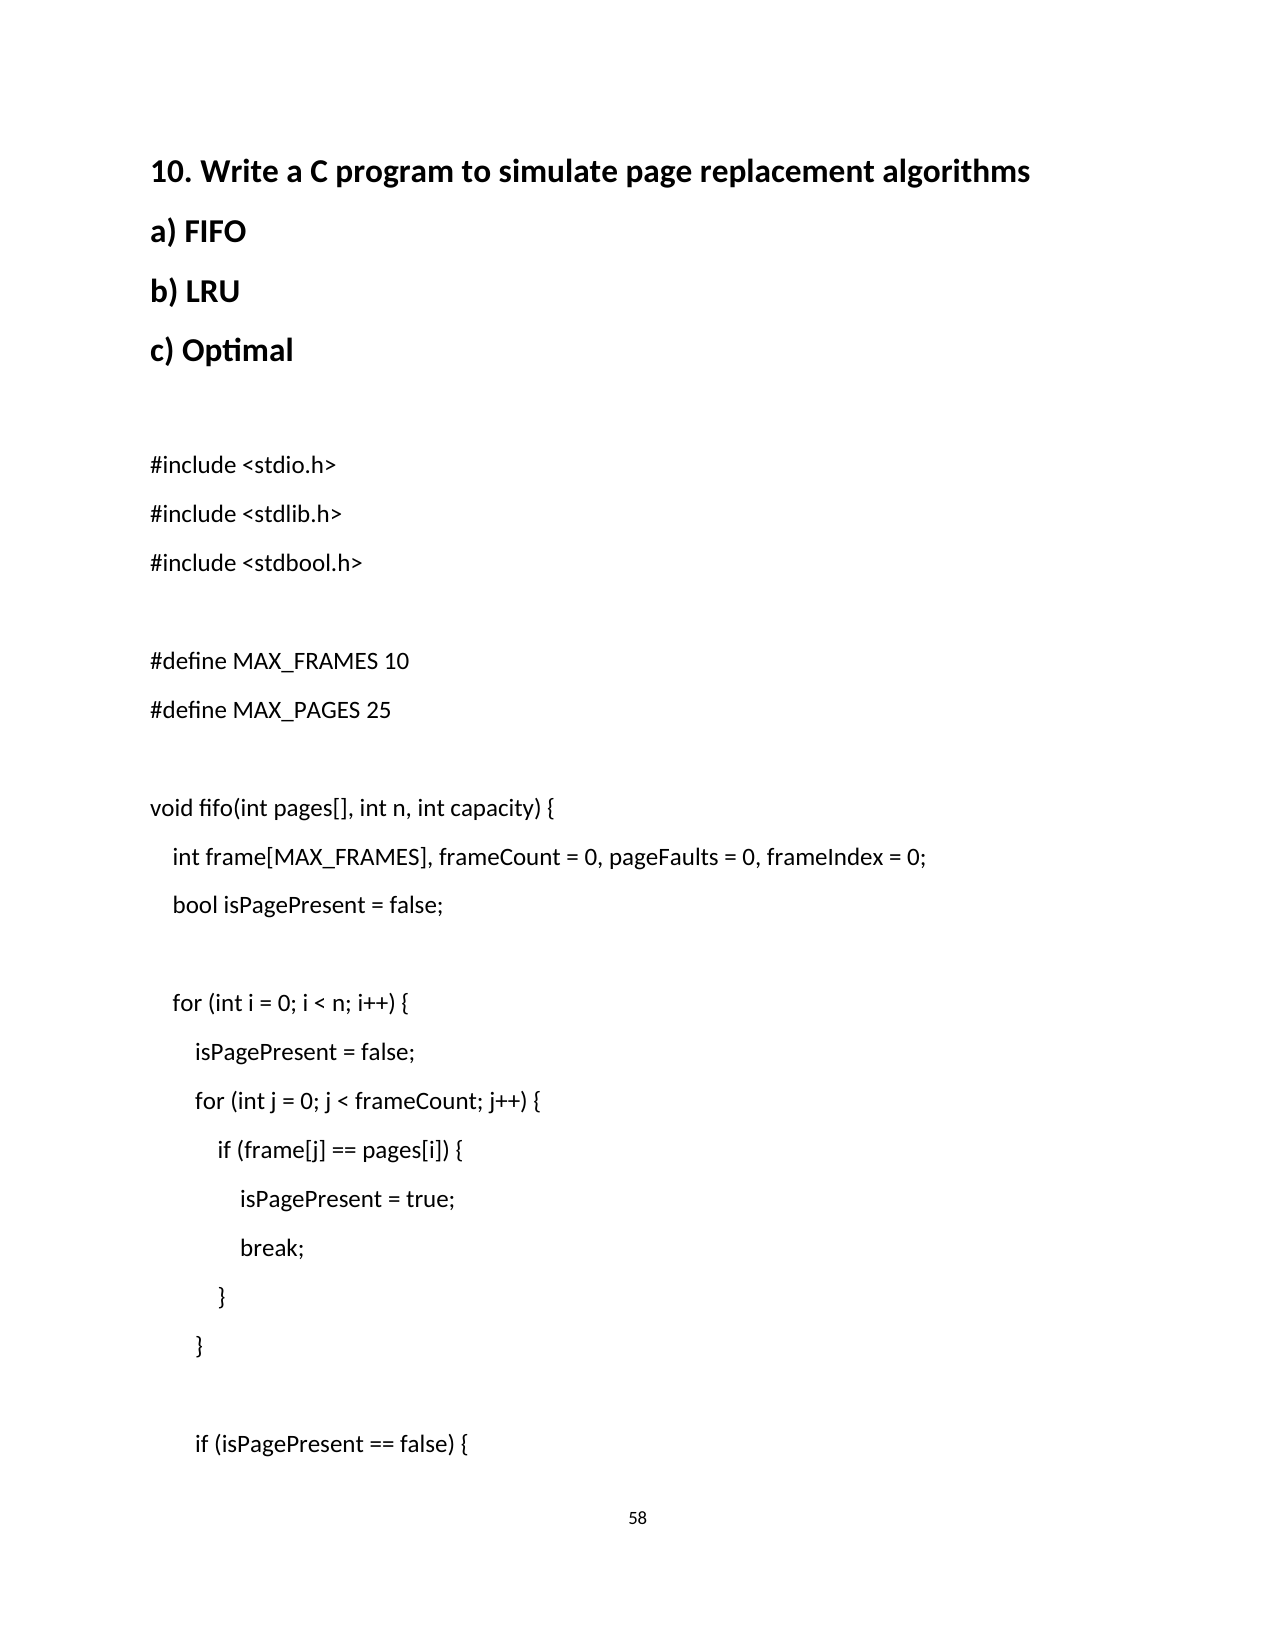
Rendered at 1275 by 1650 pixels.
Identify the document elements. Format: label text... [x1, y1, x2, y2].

text isPagePresent = true; [150, 1183, 1125, 1214]
text #define MAX_FRAMES 10 [150, 645, 1125, 675]
text void fifo(int pages[], int n, int capacity) { [150, 792, 1125, 822]
text #define MAX_PAGES 25 [150, 694, 1125, 724]
text 10. Write a C program to simulate page replacement algorithms [150, 150, 1125, 191]
text #include <stdlib.h> [150, 498, 1125, 528]
text } [150, 1281, 1125, 1312]
text if (isPagePresent == false) { [150, 1428, 1125, 1459]
text #include <stdbool.h> [150, 547, 1125, 577]
text b) LRU [150, 269, 1125, 310]
text int frame[MAX_FRAMES], frameCount = 0, pageFaults = 0, frameIndex = 0; [150, 841, 1125, 871]
text } [150, 1330, 1125, 1361]
text if (frame[j] == pages[i]) { [150, 1134, 1125, 1165]
text c) Optimal [150, 329, 1125, 370]
text break; [150, 1232, 1125, 1263]
text a) FIFO [150, 210, 1125, 251]
text for (int i = 0; i < n; i++) { [150, 987, 1125, 1018]
text isPagePresent = false; [150, 1036, 1125, 1067]
text #include <stdio.h> [150, 449, 1125, 479]
text bool isPagePresent = false; [150, 889, 1125, 920]
text for (int j = 0; j < frameCount; j++) { [150, 1085, 1125, 1116]
